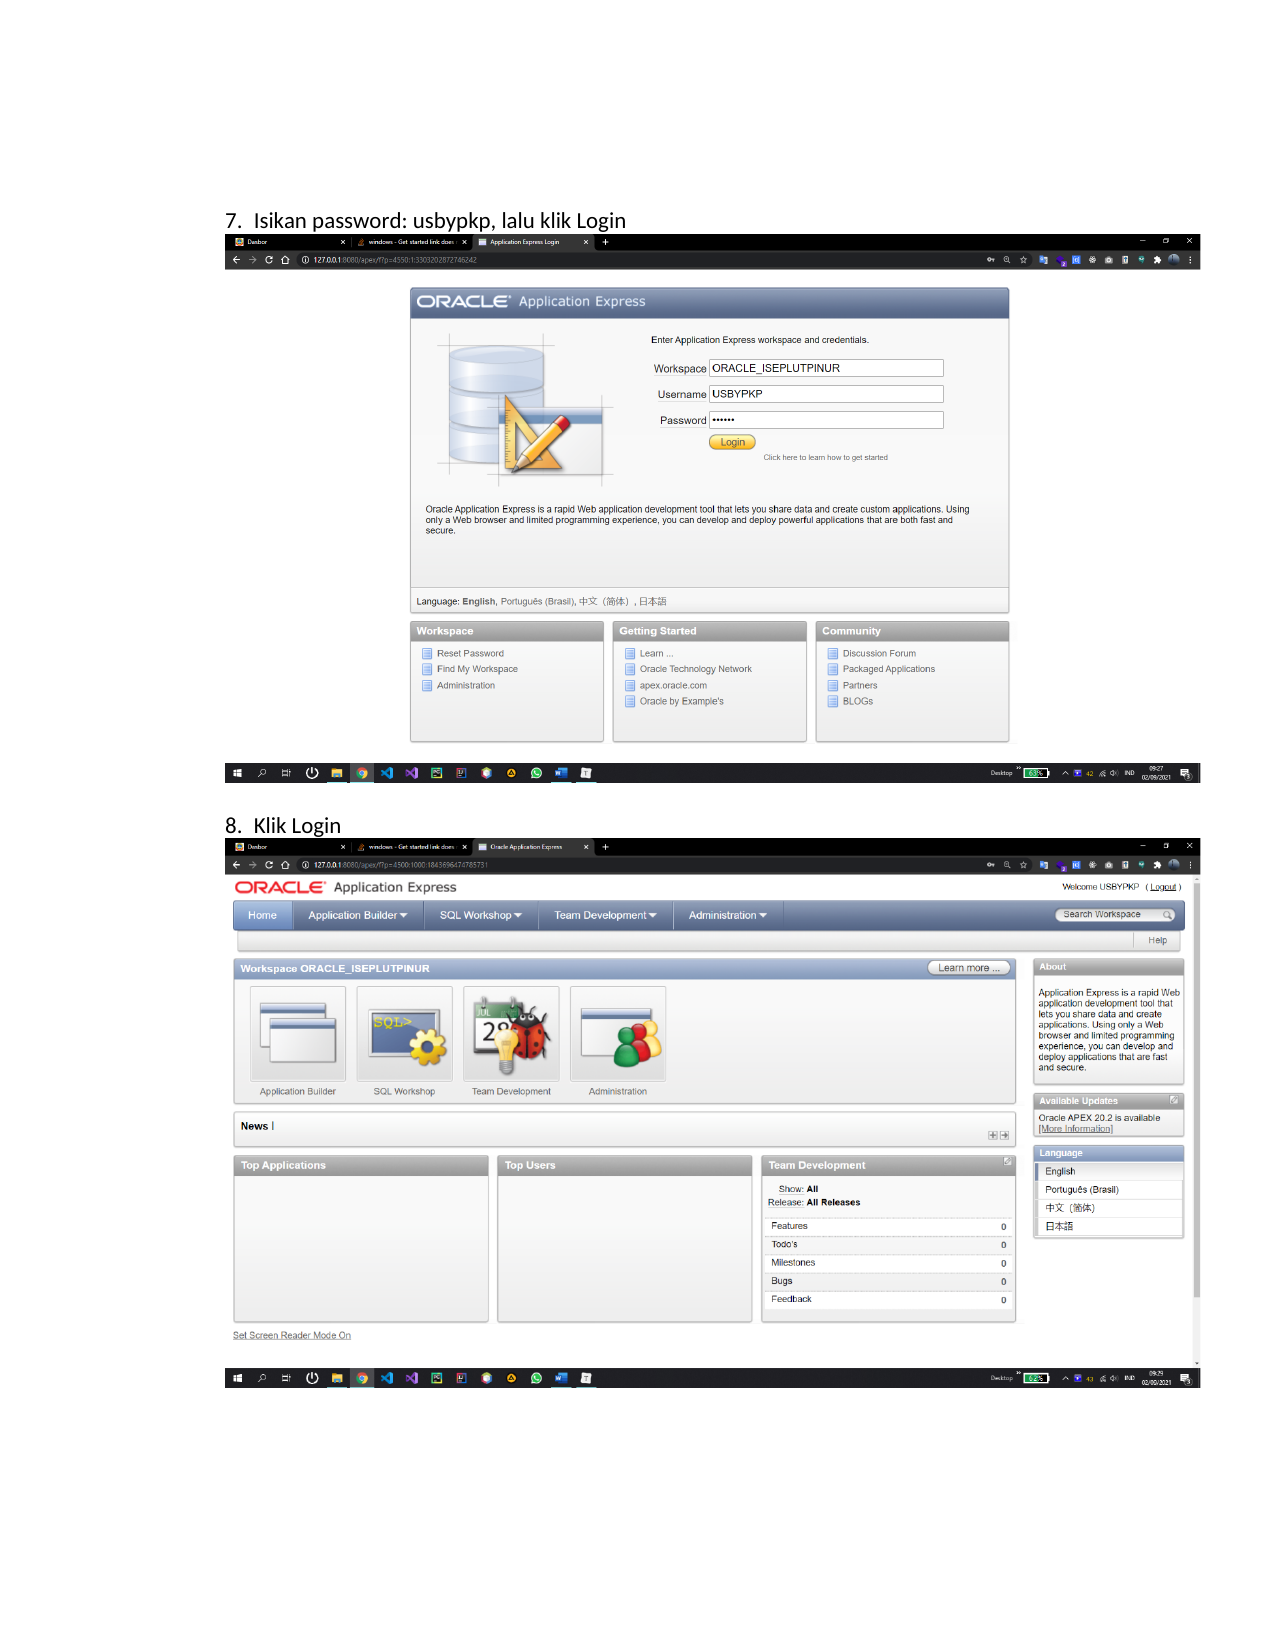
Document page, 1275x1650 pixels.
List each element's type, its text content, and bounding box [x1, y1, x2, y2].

picture [225, 838, 1201, 1388]
list Isikan password: usbypkp, lalu klik Login [225, 206, 1125, 234]
picture [225, 234, 1201, 783]
list Klik Login [225, 811, 1125, 838]
